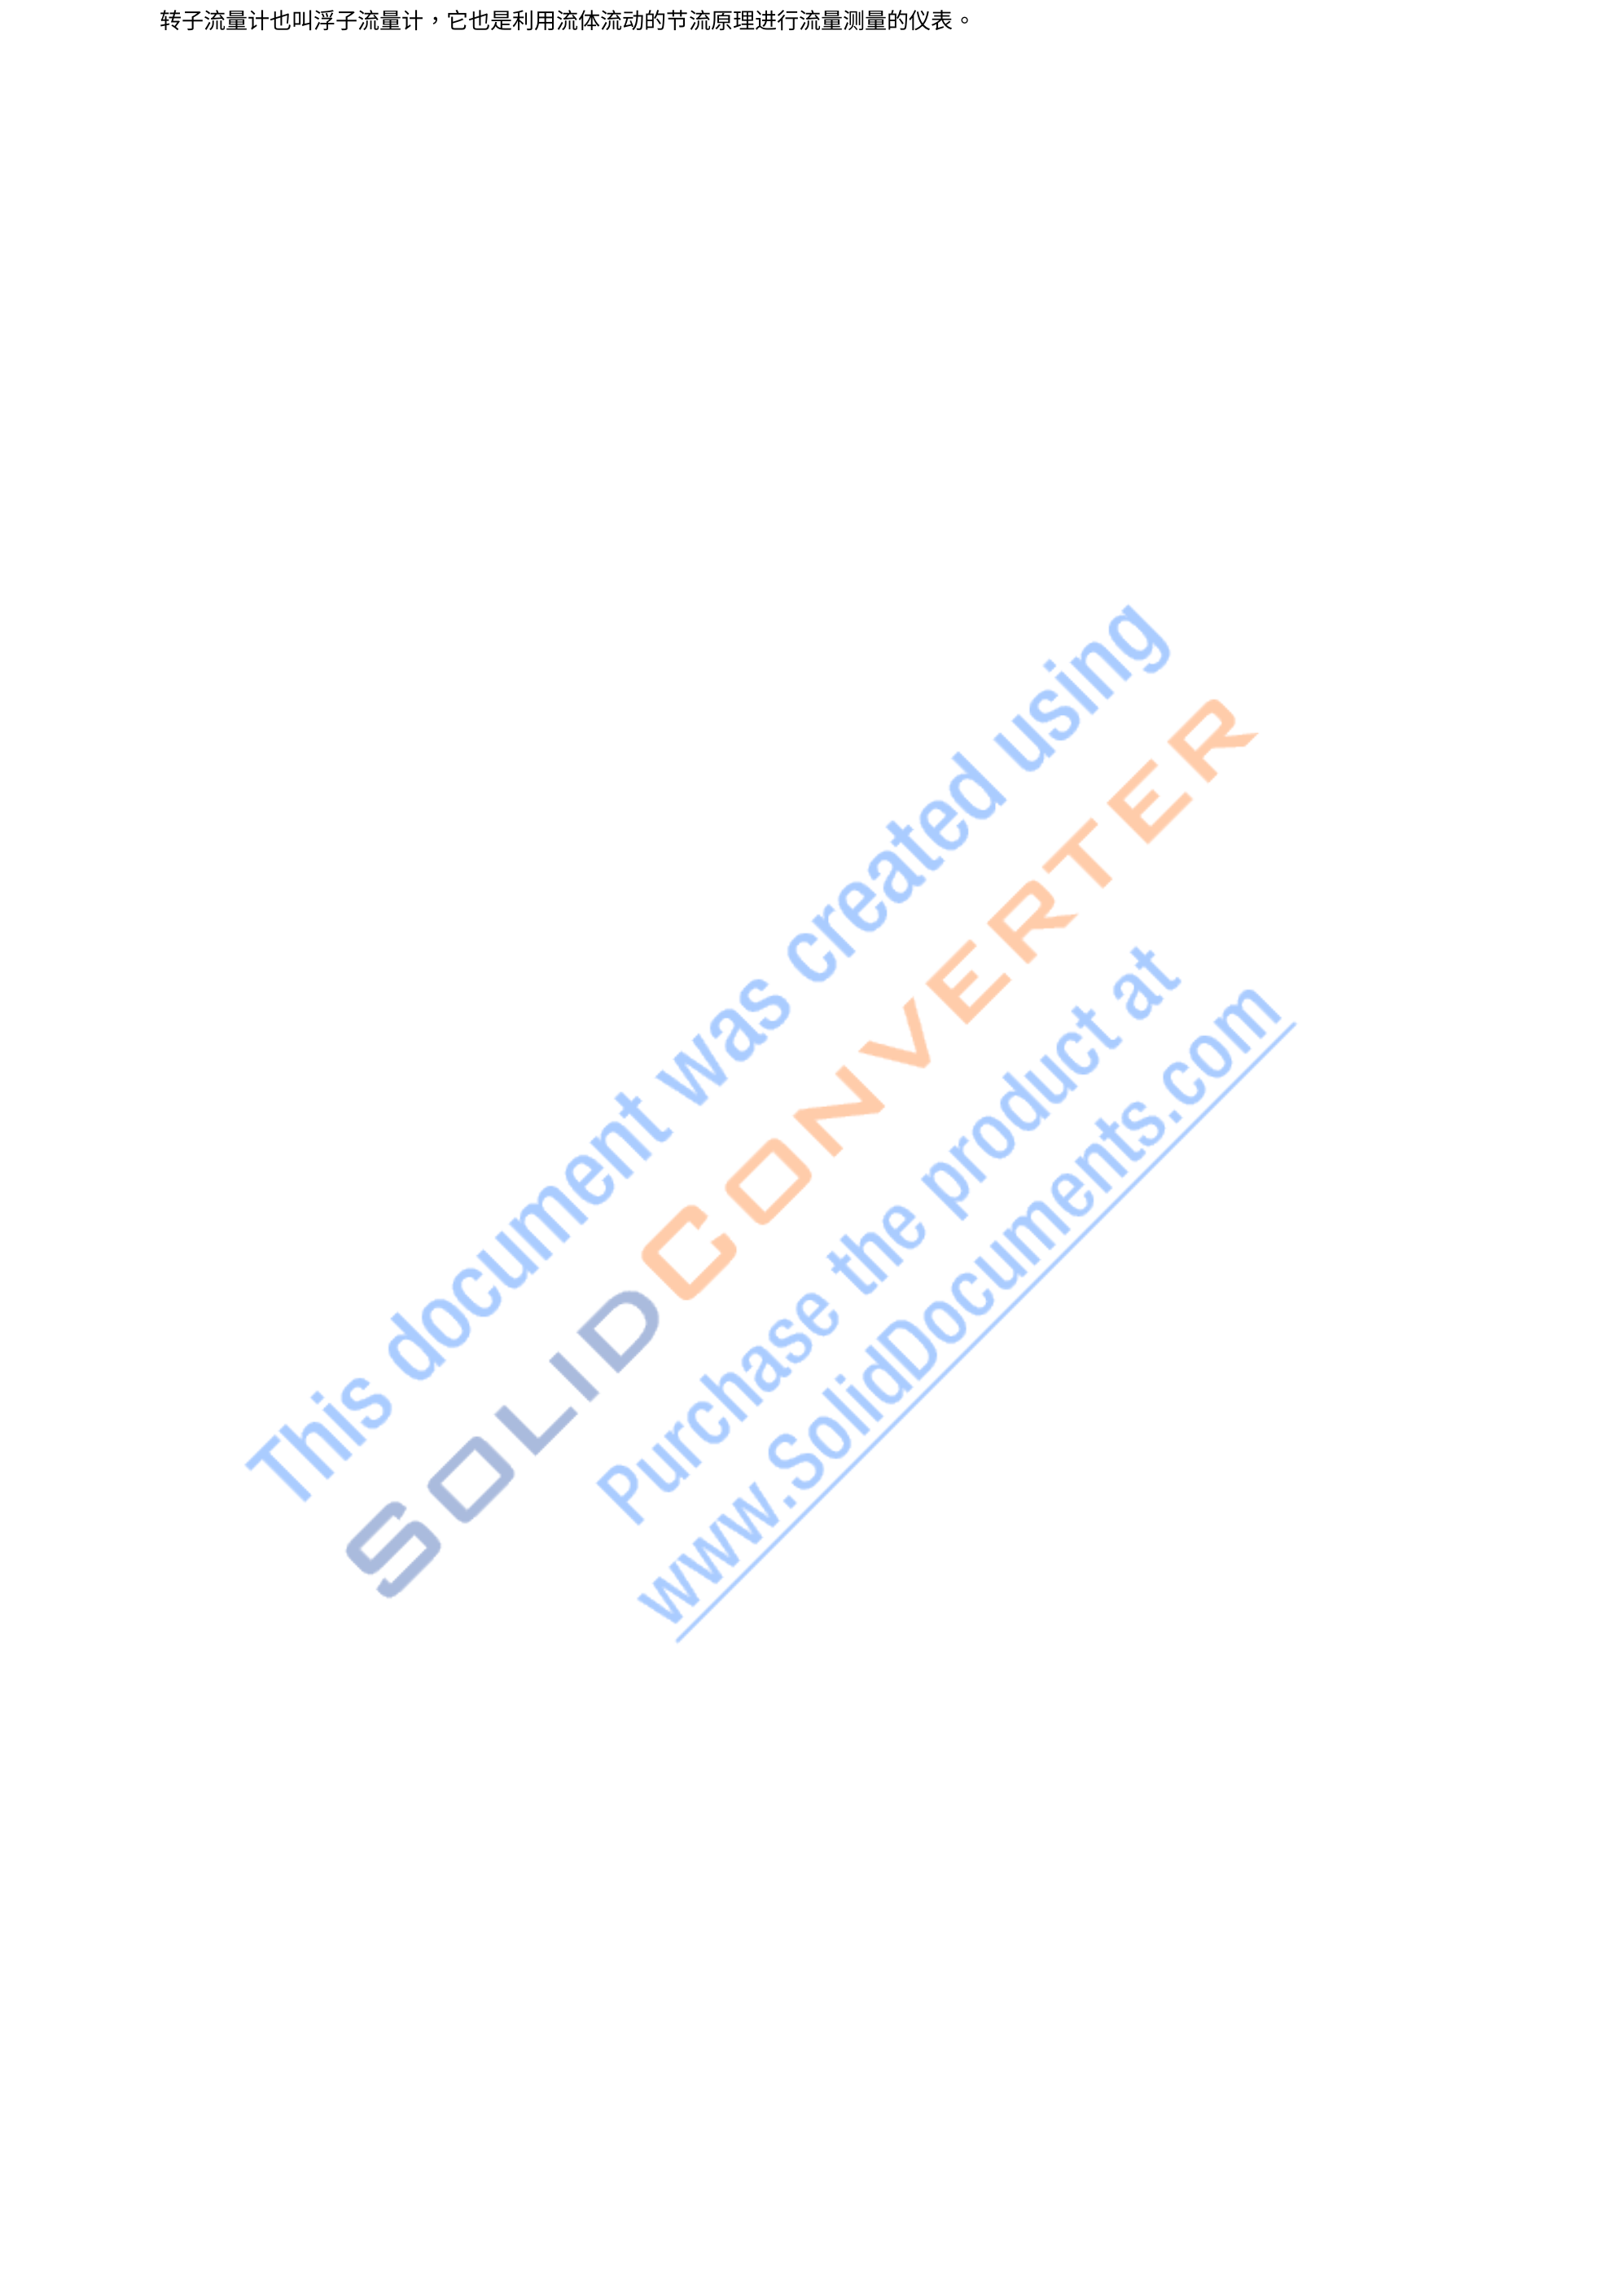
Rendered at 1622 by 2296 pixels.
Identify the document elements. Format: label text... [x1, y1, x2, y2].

picture [243, 599, 1379, 1696]
text 转子流量计也叫浮子流量计，它也是利用流体流动的节流原理进行流量测量的仪表。 [160, 5, 1515, 35]
